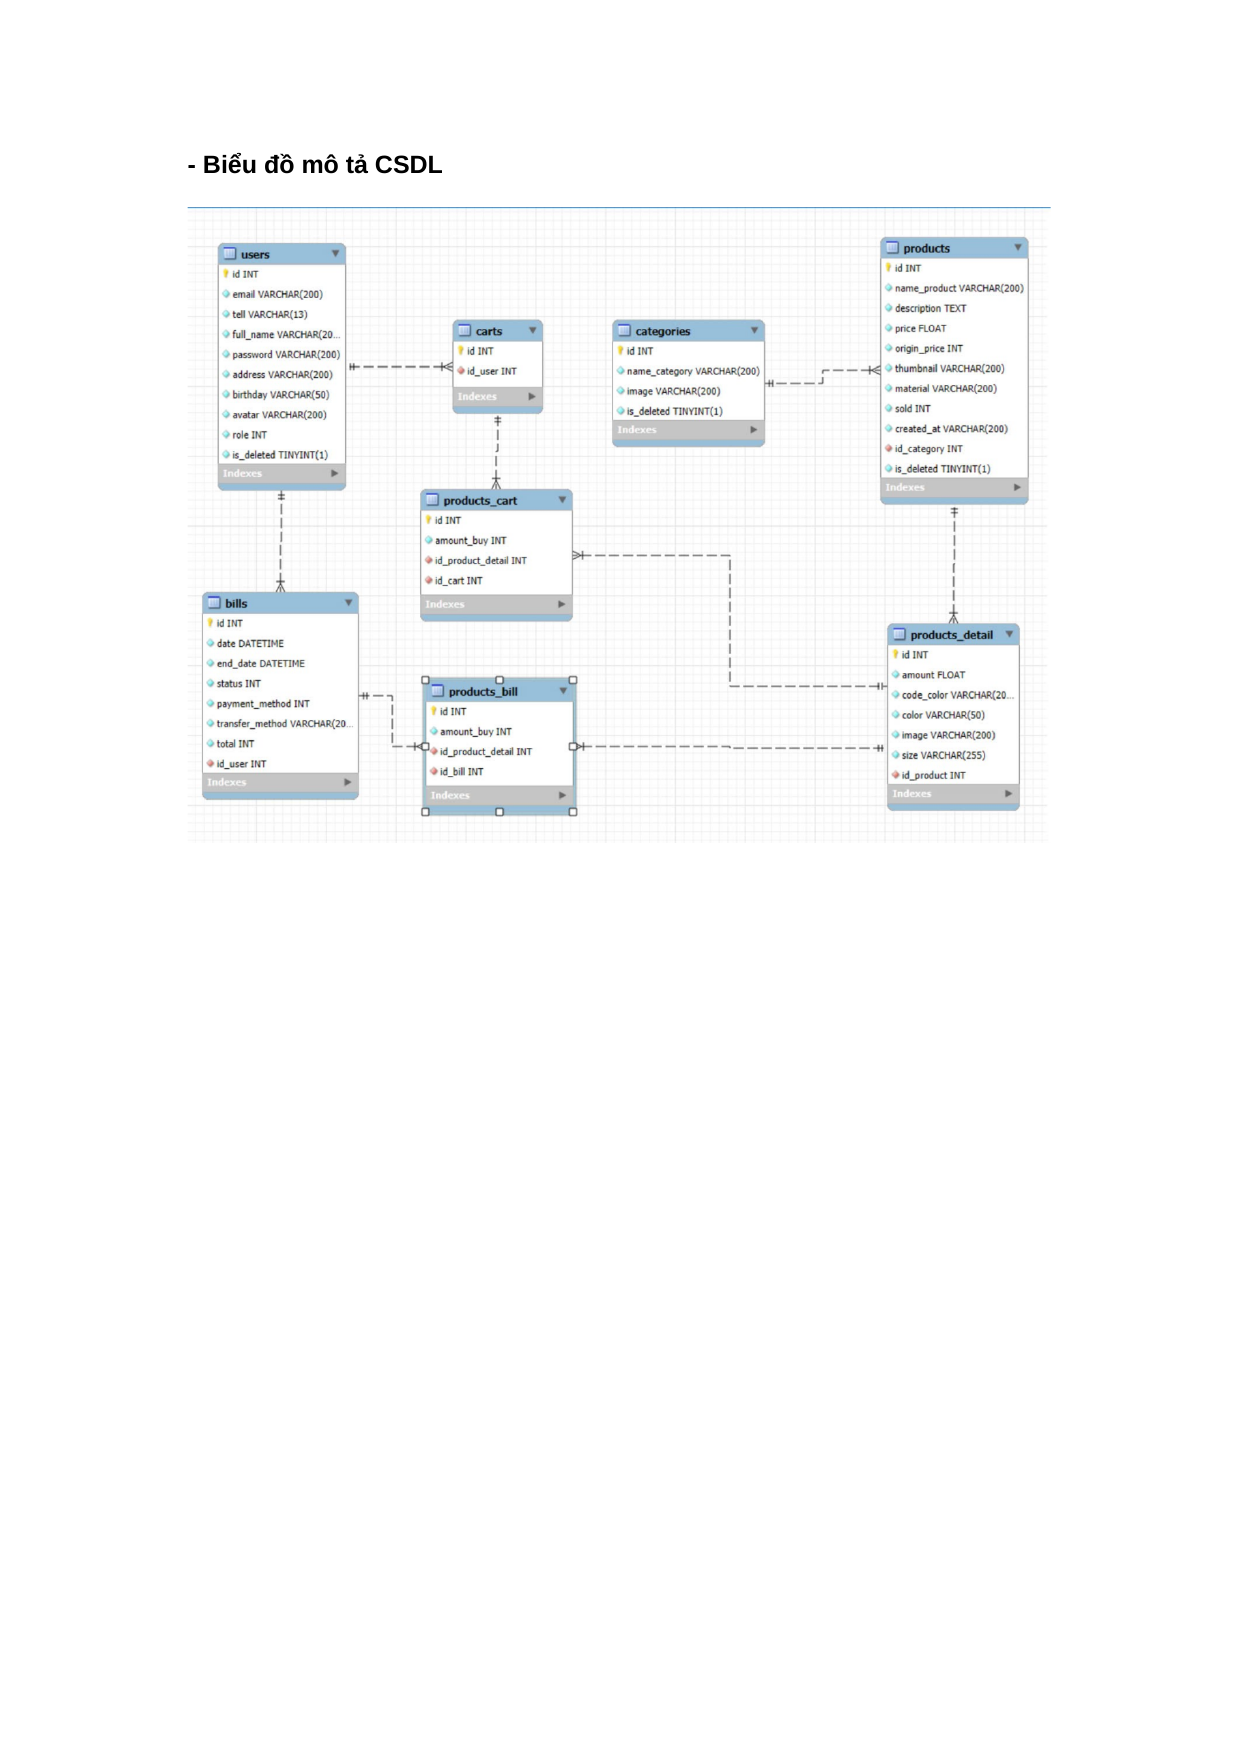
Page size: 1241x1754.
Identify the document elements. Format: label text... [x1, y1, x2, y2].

picture [187, 207, 1051, 843]
text - Biểu đồ mô tả CSDL [187, 150, 1053, 179]
